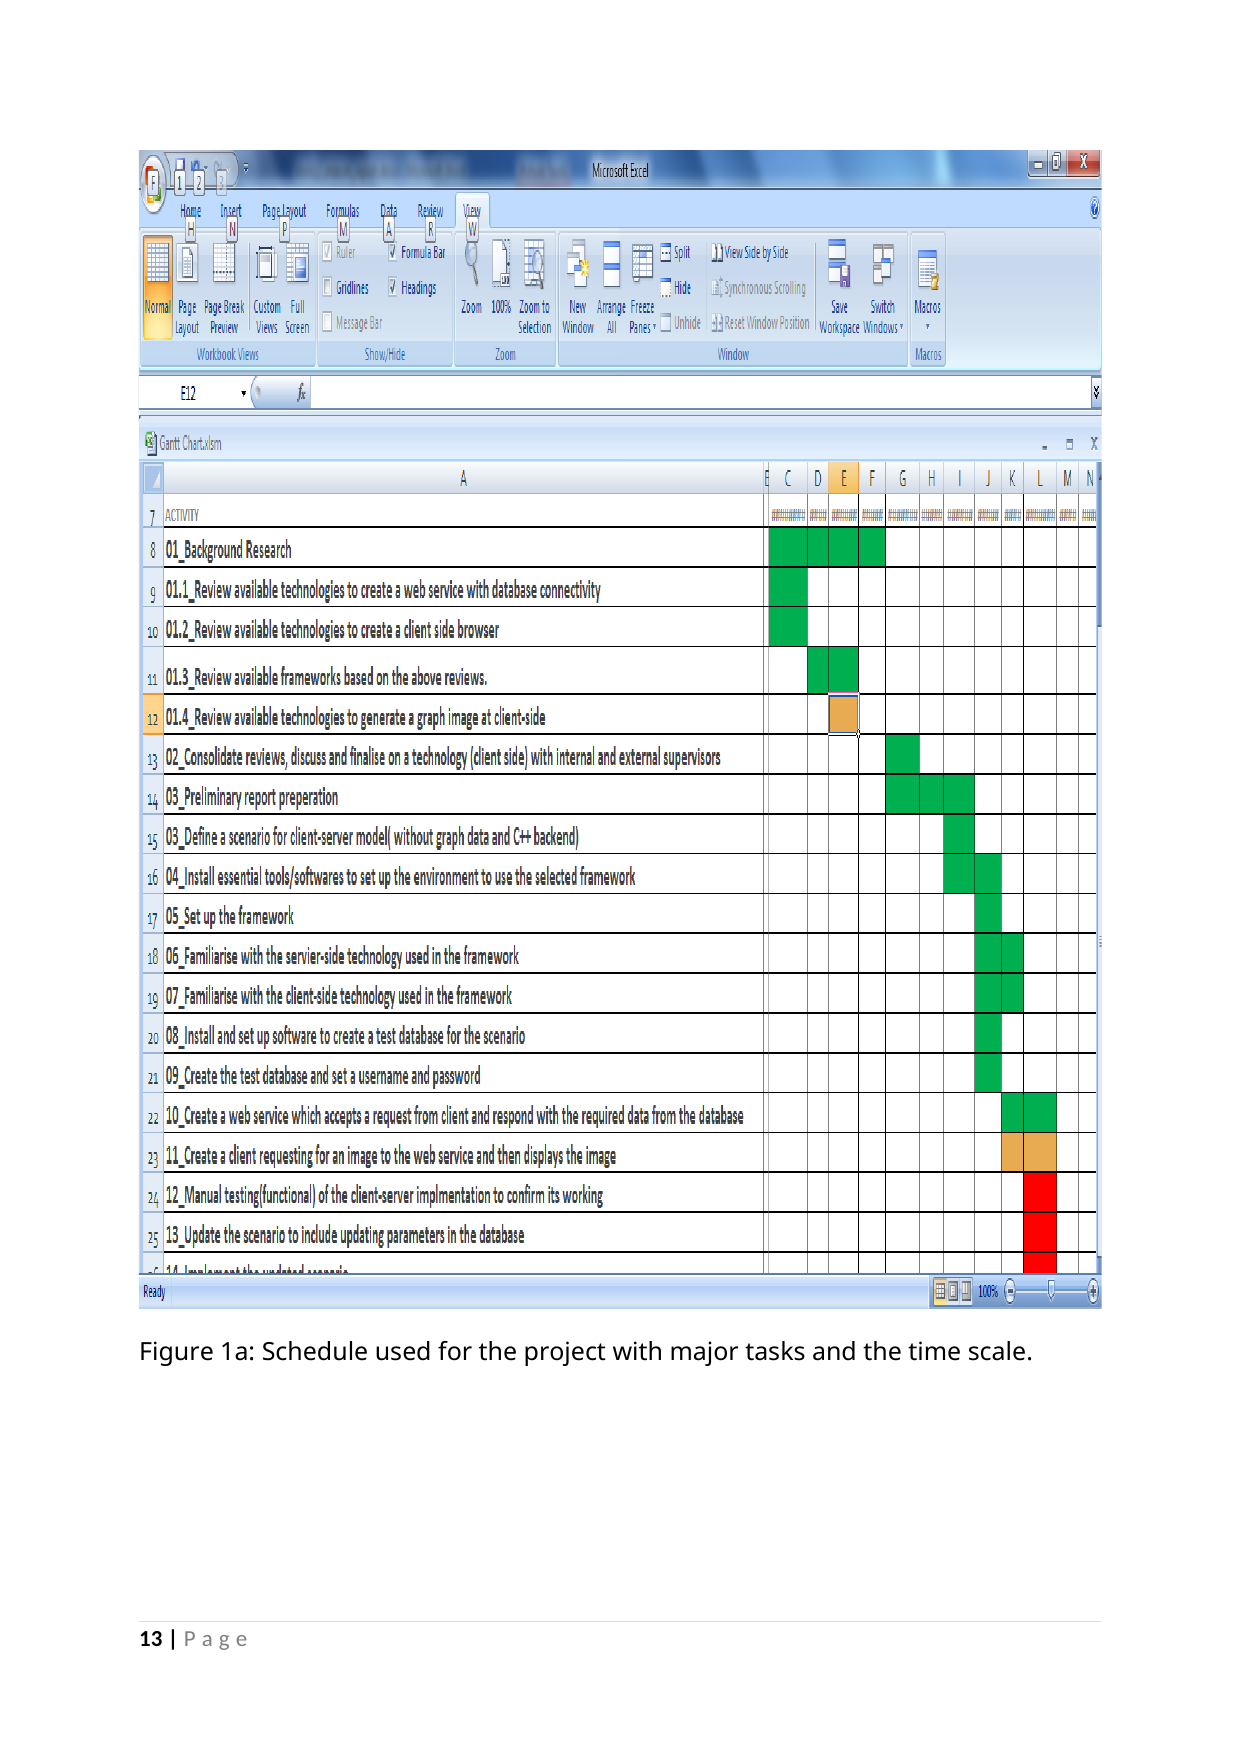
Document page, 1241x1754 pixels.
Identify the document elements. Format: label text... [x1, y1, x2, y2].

text Figure 1a: Schedule used for the project with major tasks and the time scale. [139, 1333, 1101, 1367]
picture [138, 150, 1102, 1309]
